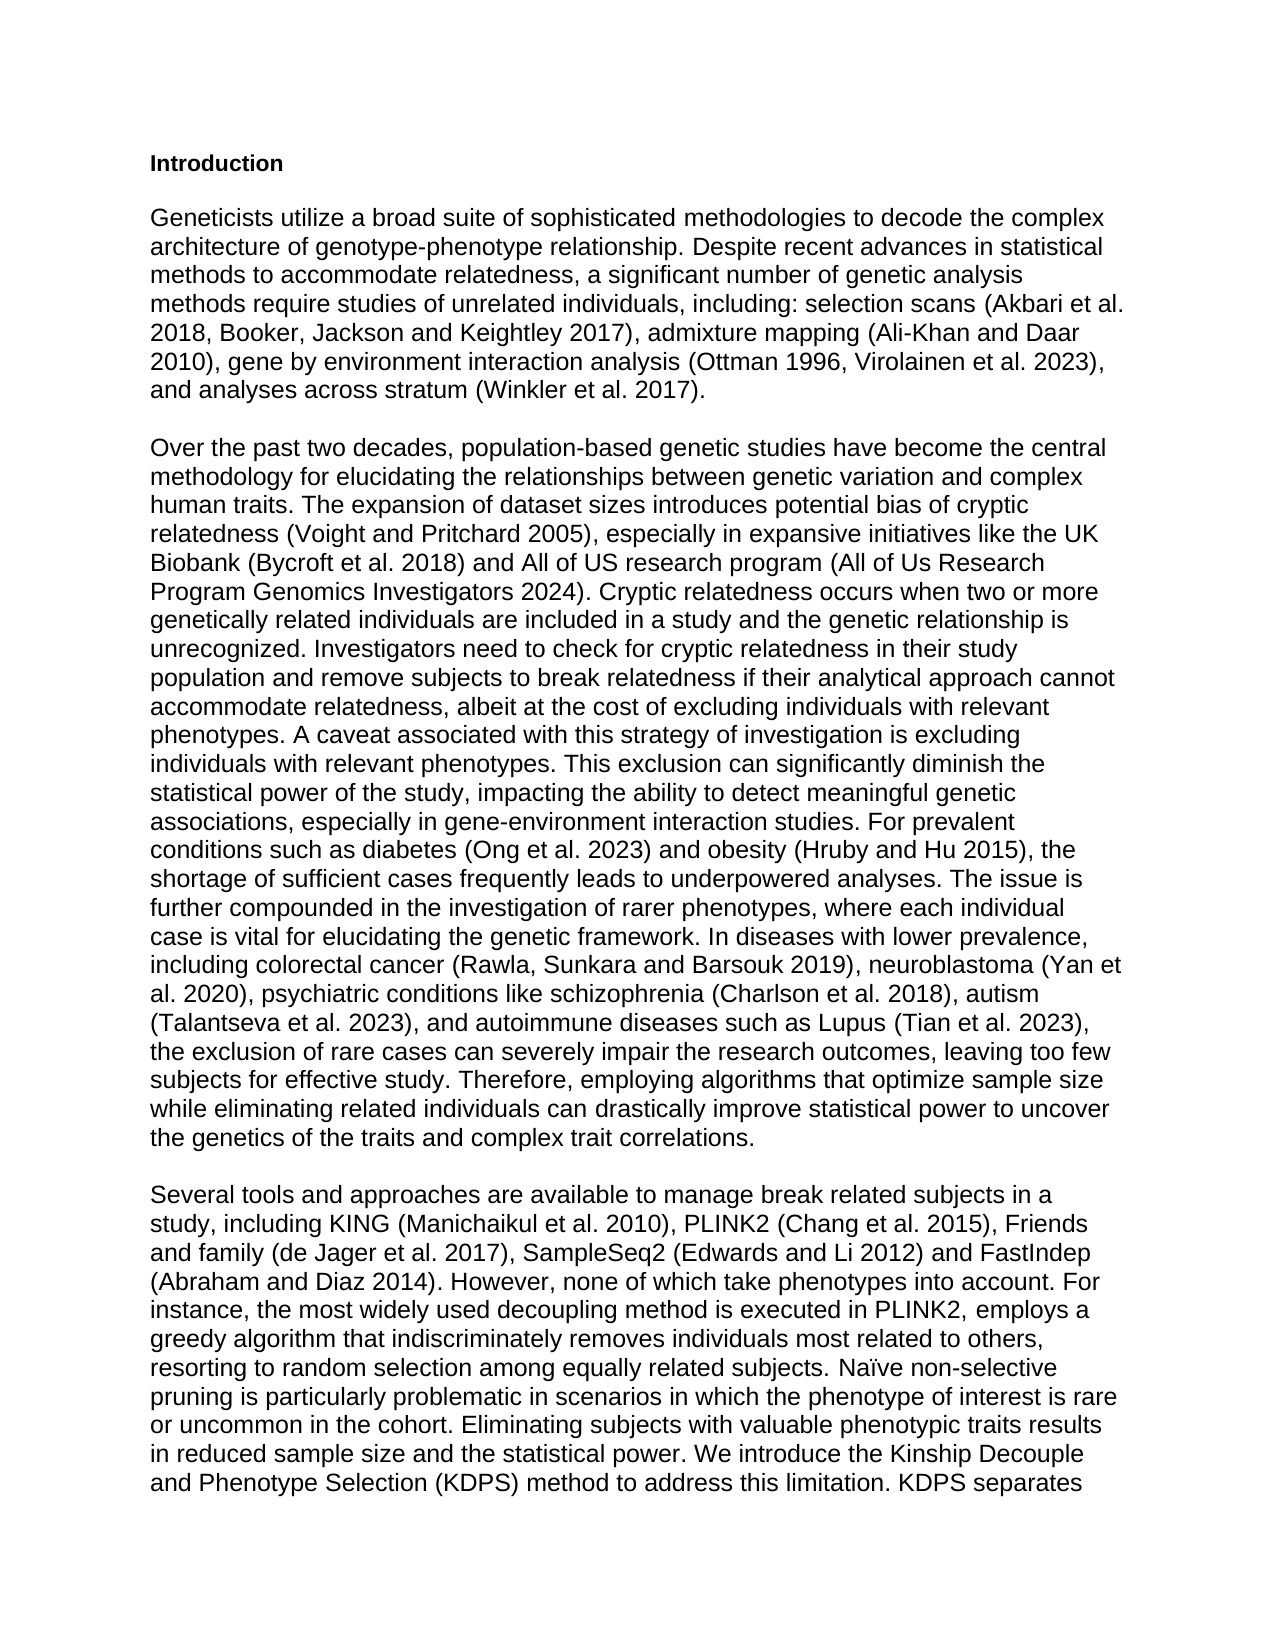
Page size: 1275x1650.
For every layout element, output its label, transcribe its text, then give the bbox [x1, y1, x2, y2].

text Introduction [150, 150, 1125, 176]
text Over the past two decades, population-based genetic studies have become the central methodology for elucidating the relationships between genetic variation and complex human traits. The expansion of dataset sizes introduces potential bias of cryptic relatedness (Voight and Pritchard 2005), especially in expansive initiatives like the UK Biobank (Bycroft et al. 2018) and All of US research program (All of Us Research Program Genomics Investigators 2024). Cryptic relatedness occurs when two or more genetically related individuals are included in a study and the genetic relationship is unrecognized. Investigators need to check for cryptic relatedness in their study population and remove subjects to break relatedness if their analytical approach cannot accommodate relatedness, albeit at the cost of excluding individuals with relevant phenotypes. A caveat associated with this strategy of investigation is excluding individuals with relevant phenotypes. This exclusion can significantly diminish the statistical power of the study, impacting the ability to detect meaningful genetic associations, especially in gene-environment interaction studies. For prevalent conditions such as diabetes (Ong et al. 2023) and obesity (Hruby and Hu 2015), the shortage of sufficient cases frequently leads to underpowered analyses. The issue is further compounded in the investigation of rarer phenotypes, where each individual case is vital for elucidating the genetic framework. In diseases with lower prevalence, including colorectal cancer (Rawla, Sunkara and Barsouk 2019), neuroblastoma (Yan et al. 2020), psychiatric conditions like schizophrenia (Charlson et al. 2018), autism (Talantseva et al. 2023), and autoimmune diseases such as Lupus (Tian et al. 2023), the exclusion of rare cases can severely impair the research outcomes, leaving too few subjects for effective study. Therefore, employing algorithms that optimize sample size while eliminating related individuals can drastically improve statistical power to uncover the genetics of the traits and complex trait correlations. [150, 433, 1125, 1151]
text Geneticists utilize a broad suite of sophisticated methodologies to decode the complex architecture of genotype-phenotype relationship. Despite recent advances in statistical methods to accommodate relatedness, a significant number of genetic analysis methods require studies of unrelated individuals, including: selection scans (Akbari et al. 2018, Booker, Jackson and Keightley 2017), admixture mapping (Ali-Khan and Daar 2010), gene by environment interaction analysis (Ottman 1996, Virolainen et al. 2023), and analyses across stratum (Winkler et al. 2017). [150, 203, 1125, 404]
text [150, 1180, 1125, 1496]
